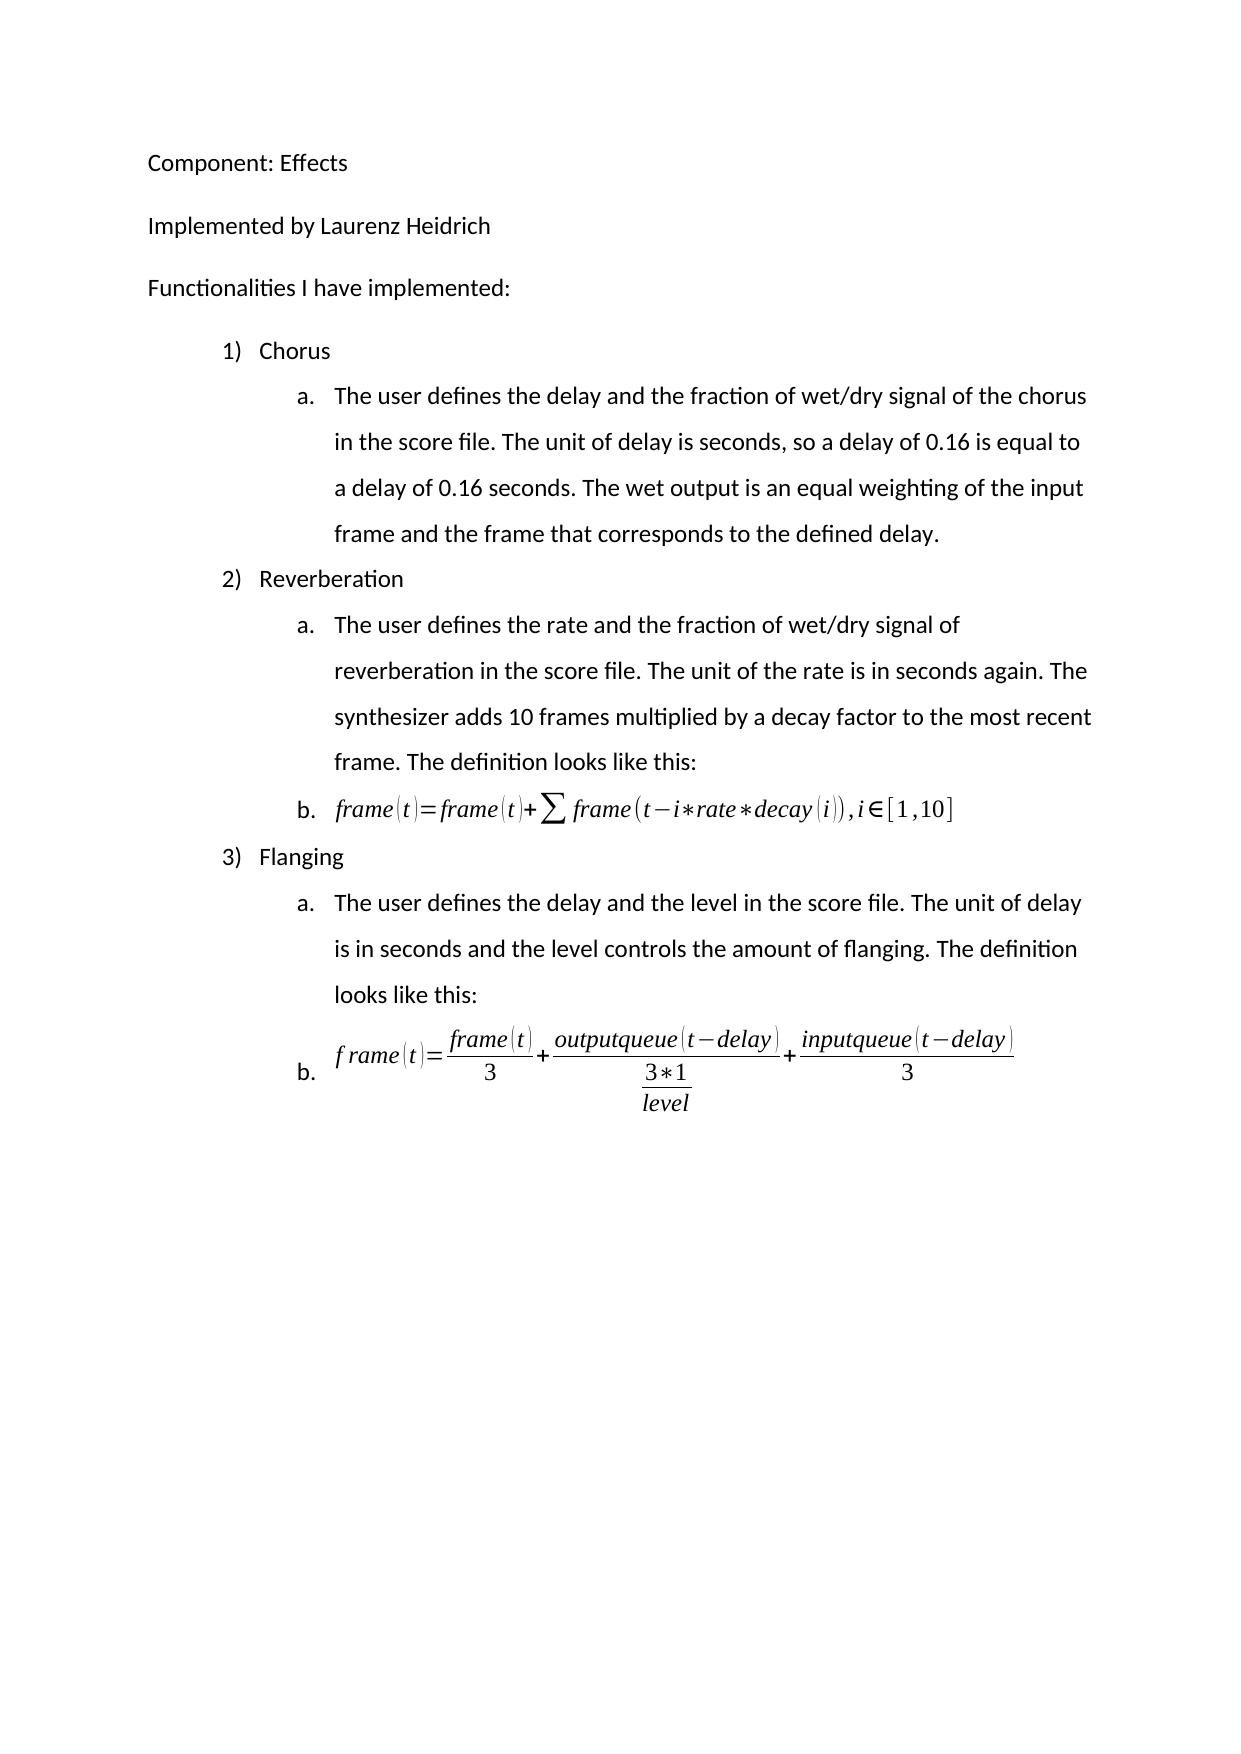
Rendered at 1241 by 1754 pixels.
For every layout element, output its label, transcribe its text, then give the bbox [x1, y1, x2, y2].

list The user defines the delay and the fraction of wet/dry signal of the chorus in the score file. The unit of delay is seconds, so a delay of 0.16 is equal to a delay of 0.16 seconds. The wet output is an equal weighting of the input frame and the frame that corresponds to the defined delay. [297, 381, 1093, 548]
list The user defines the rate and the fraction of wet/dry signal of reverberation in the score file. The unit of the rate is in seconds again. The synthesizer adds 10 frames multiplied by a decay factor to the most recent frame. The definition looks like this: [297, 609, 1093, 777]
text Functionalities I have implemented: [148, 272, 1093, 303]
list Flanging [222, 842, 1093, 872]
text Implemented by Laurenz Heidrich [148, 210, 1093, 241]
list Reverberation [222, 563, 1093, 594]
text Component: Effects [148, 148, 1093, 178]
list The user defines the delay and the level in the score file. The unit of delay is in seconds and the level controls the amount of flanging. The definition looks like this: [297, 887, 1093, 1009]
list Chorus [222, 335, 1093, 365]
